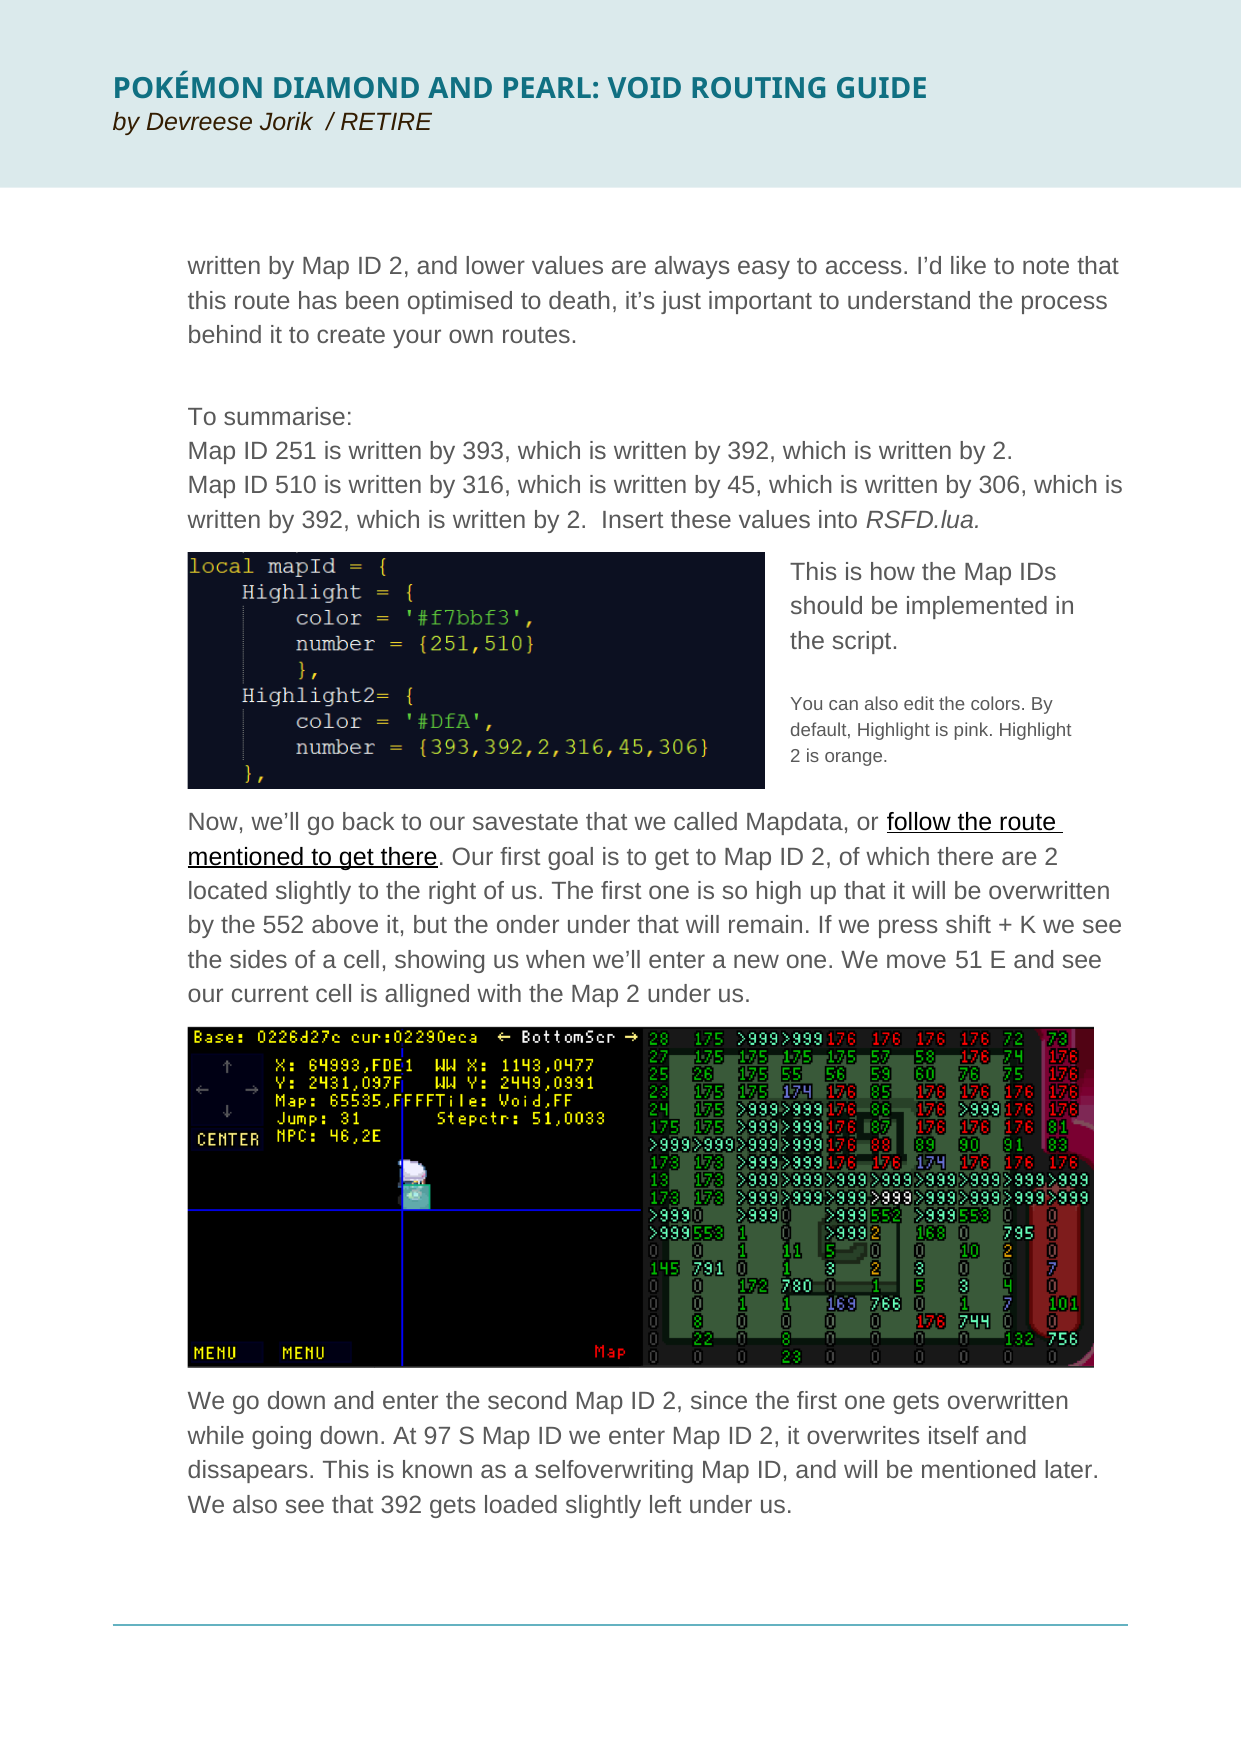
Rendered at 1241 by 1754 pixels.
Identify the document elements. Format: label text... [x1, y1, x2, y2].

text We go down and enter the second Map ID 2, since the first one gets overwritten while going down. At 97 S Map ID we enter Map ID 2, it overwrites itself and dissapears. This is known as a selfoverwriting Map ID, and will be mentioned later. We also see that 392 gets loaded slightly left under us. [187, 1386, 1128, 1518]
picture [187, 552, 765, 789]
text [187, 251, 1128, 383]
text To summarise: Map ID 251 is written by 393, which is written by 392, which is written by 2. Map ID 510 is written by 316, which is written by 45, which is written by 306, which is written by 392, which is written by 2. Insert these values into RSFD.lua. [187, 402, 1128, 534]
text Now, we’ll go back to our savestate that we called Mapdata, or follow the route mentioned to get there. Our first goal is to get to Map ID 2, of which there are 2 located slightly to the right of us. The first one is so high up that it will be overwritten by the 552 above it, but the onder under that will remain. If we press shift + K we see the sides of a cell, showing us when we’ll enter a new one. We move 51 E and see our current cell is alligned with the Map 2 under us. [187, 807, 1128, 1008]
picture [187, 1026, 1094, 1368]
